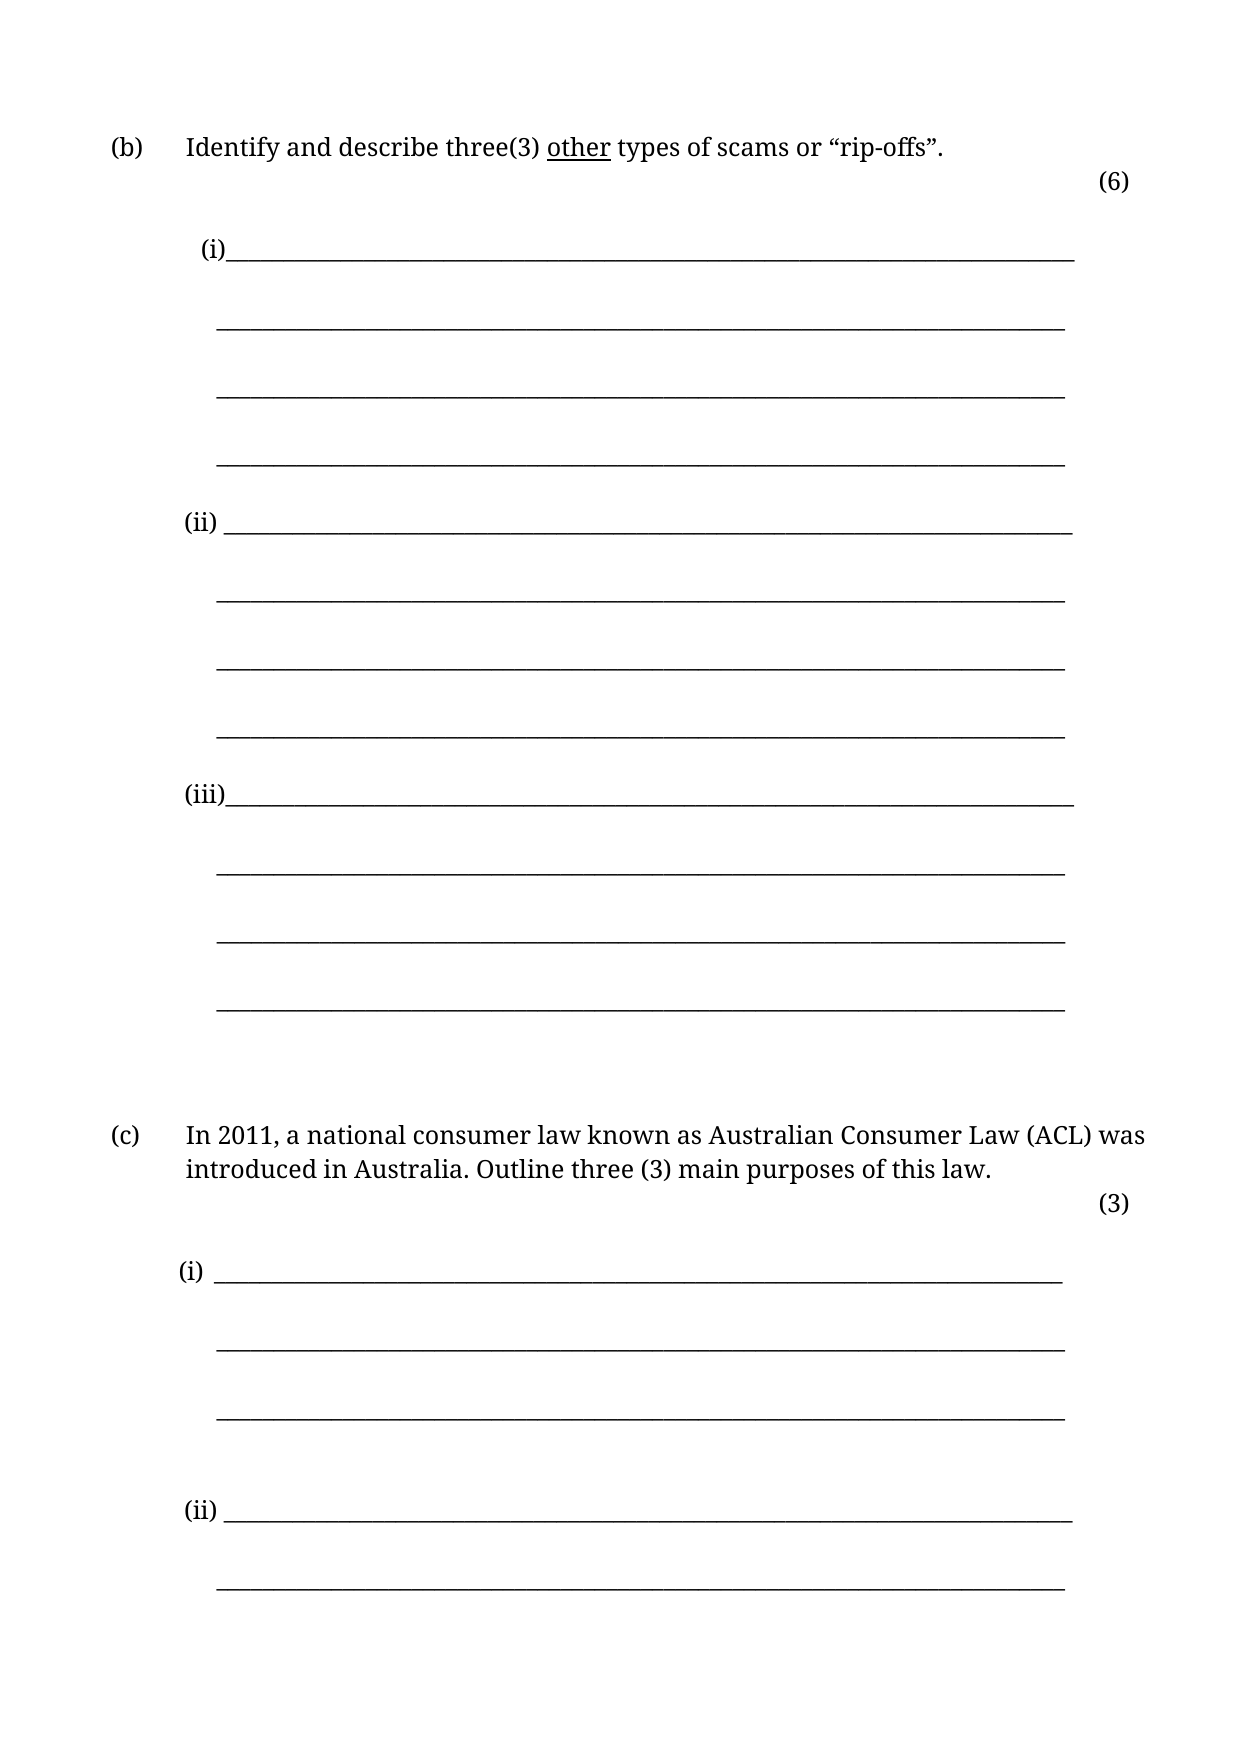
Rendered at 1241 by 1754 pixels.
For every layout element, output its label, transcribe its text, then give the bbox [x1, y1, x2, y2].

subtitle __________________________________________________________________________ [119, 334, 1146, 402]
subtitle __________________________________________________________________________ [119, 1322, 1146, 1356]
subtitle Identify and describe three(3) other types of scams or “rip-offs”. (6) [111, 130, 1146, 198]
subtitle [119, 1561, 1146, 1594]
subtitle In 2011, a national consumer law known as Australian Consumer Law (ACL) was introduced in Australia. Outline three (3) main purposes of this law. (3) [111, 1118, 1146, 1220]
subtitle __________________________________________________________________________ [119, 300, 1146, 334]
subtitle __________________________________________________________________________ [119, 845, 1146, 879]
subtitle __________________________________________________________________________ [119, 947, 1146, 1016]
subtitle __________________________________________________________________________ [119, 402, 1146, 471]
subtitle __________________________________________________________________________ [119, 913, 1146, 947]
subtitle __________________________________________________________________________ [119, 675, 1146, 743]
subtitle __________________________________________________________________________ [119, 641, 1146, 675]
subtitle (ii) __________________________________________________________________________ [119, 504, 1146, 539]
subtitle __________________________________________________________________________ [119, 1356, 1146, 1424]
subtitle (ii) __________________________________________________________________________ [119, 1492, 1146, 1526]
subtitle __________________________________________________________________________ [119, 573, 1146, 607]
subtitle (iii)__________________________________________________________________________ [119, 777, 1146, 811]
subtitle (i)__________________________________________________________________________ [194, 232, 1146, 266]
subtitle __________________________________________________________________________ [178, 1254, 1146, 1288]
